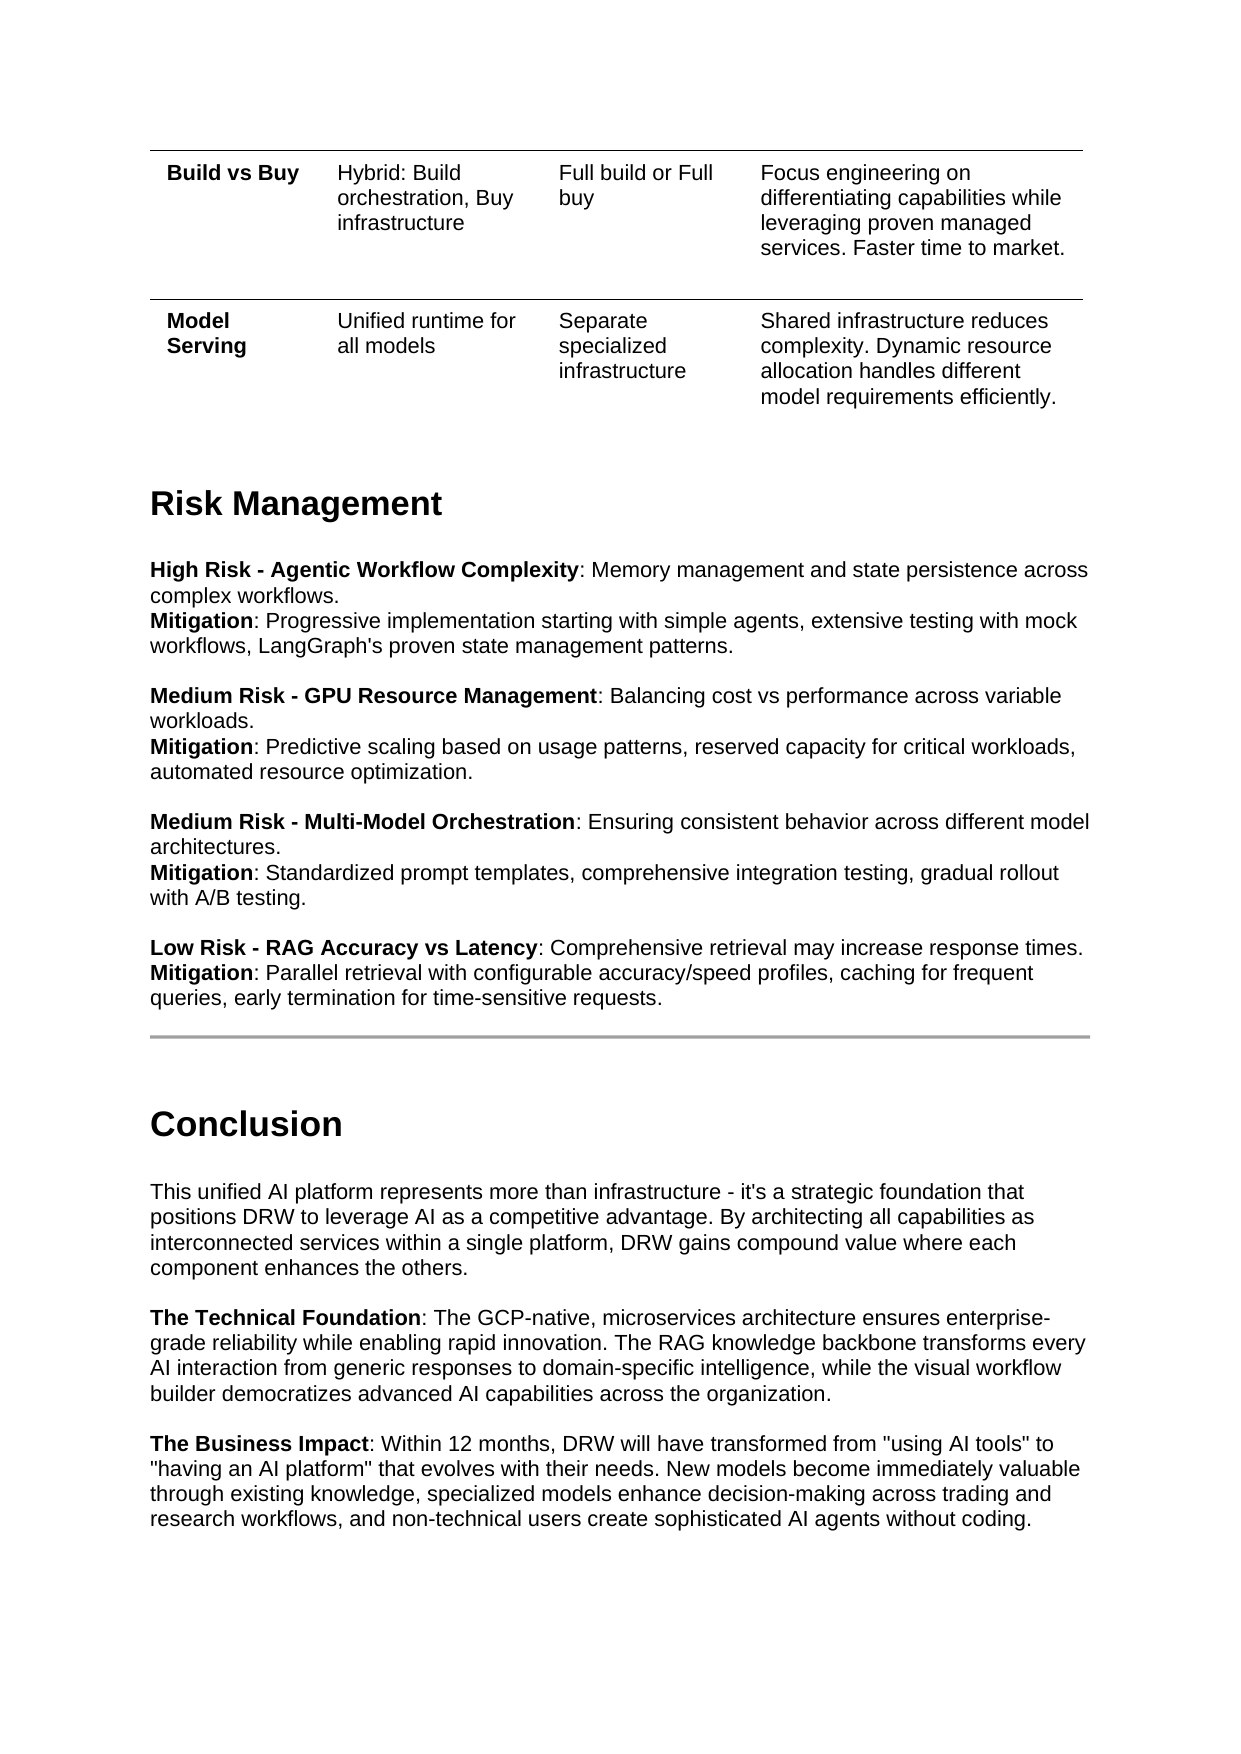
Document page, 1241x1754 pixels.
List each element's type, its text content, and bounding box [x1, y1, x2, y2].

text The Technical Foundation: The GCP-native, microservices architecture ensures enterprise-grade reliability while enabling rapid innovation. The RAG knowledge backbone transforms every AI interaction from generic responses to domain-specific intelligence, while the visual workflow builder democratizes advanced AI capabilities across the organization. [150, 1305, 1090, 1406]
table_cell Build vs Buy [150, 151, 320, 298]
subtitle Risk Management [150, 483, 1090, 522]
text Medium Risk - GPU Resource Management: Balancing cost vs performance across variable workloads. Mitigation: Predictive scaling based on usage patterns, reserved capacity for critical workloads, automated resource optimization. [150, 683, 1090, 784]
text High Risk - Agentic Workflow Complexity: Memory management and state persistence across complex workflows. Mitigation: Progressive implementation starting with simple agents, extensive testing with mock workflows, LangGraph's proven state management patterns. [150, 557, 1090, 658]
table_cell Full build or Full buy [542, 151, 744, 298]
table_cell Unified runtime for all models [320, 300, 542, 445]
table_cell Focus engineering on differentiating capabilities while leveraging proven managed services. Faster time to market. [744, 151, 1083, 298]
table_cell Shared infrastructure reduces complexity. Dynamic resource allocation handles different model requirements efficiently. [744, 300, 1083, 445]
text The Business Impact: Within 12 months, DRW will have transformed from "using AI tools" to "having an AI platform" that evolves with their needs. New models become immediately valuable through existing knowledge, specialized models enhance decision-making across trading and research workflows, and non-technical users create sophisticated AI agents without coding. [150, 1431, 1090, 1531]
text Low Risk - RAG Accuracy vs Latency: Comprehensive retrieval may increase response times. Mitigation: Parallel retrieval with configurable accuracy/speed profiles, caching for frequent queries, early termination for time-sensitive requests. [150, 935, 1090, 1010]
subtitle Conclusion [150, 1103, 1090, 1144]
text Medium Risk - Multi-Model Orchestration: Ensuring consistent behavior across different model architectures. Mitigation: Standardized prompt templates, comprehensive integration testing, gradual rollout with A/B testing. [150, 809, 1090, 910]
table_cell Model Serving [150, 300, 320, 445]
table_cell Hybrid: Build orchestration, Buy infrastructure [320, 151, 542, 298]
table_cell Separate specialized infrastructure [542, 300, 744, 445]
text This unified AI platform represents more than infrastructure - it's a strategic foundation that positions DRW to leverage AI as a competitive advantage. By architecting all capabilities as interconnected services within a single platform, DRW gains compound value where each component enhances the others. [150, 1179, 1090, 1280]
